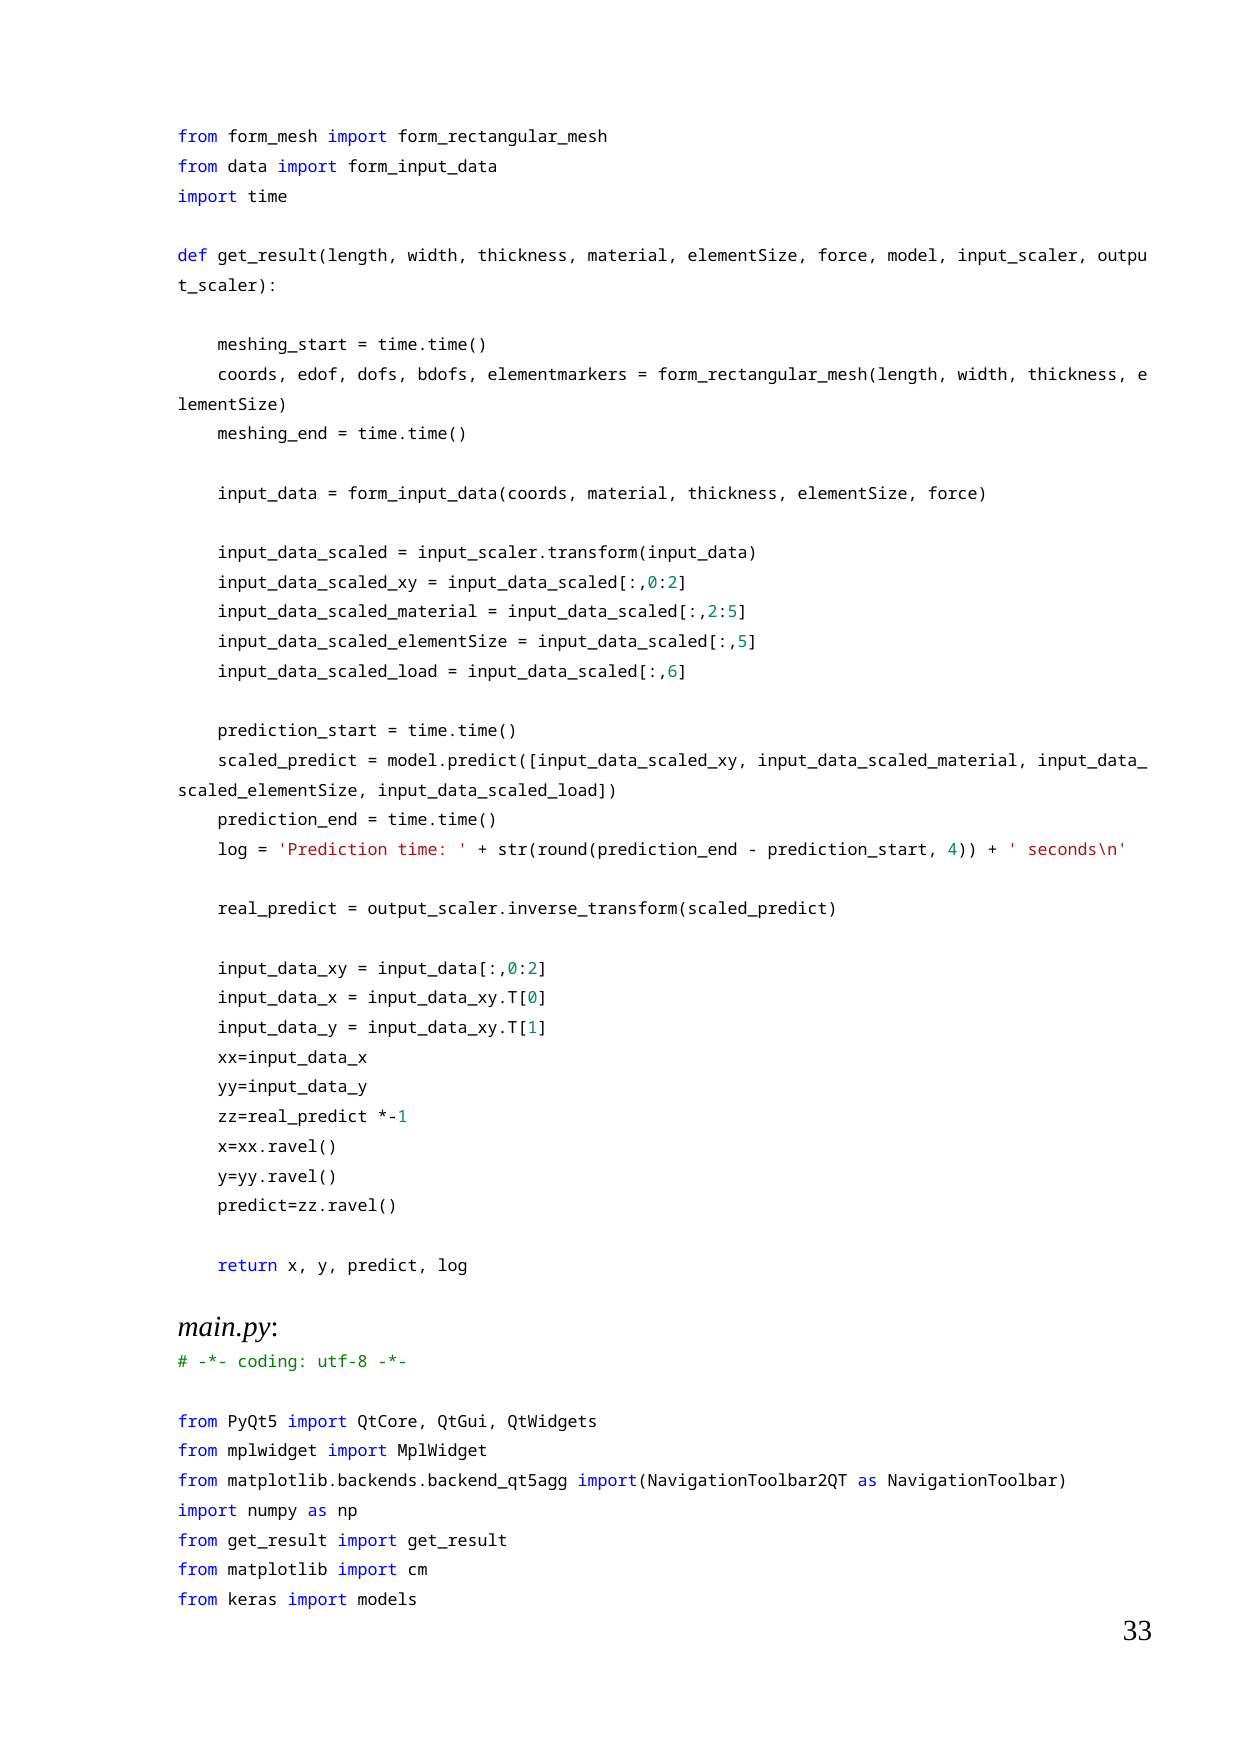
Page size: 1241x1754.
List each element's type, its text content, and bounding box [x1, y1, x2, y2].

text return x, y, predict, log [177, 1246, 1152, 1276]
text input_data_scaled = input_scaler.transform(input_data) [177, 534, 1152, 563]
text input_data_scaled_load = input_data_scaled[:,6] [177, 652, 1152, 682]
text from matplotlib import cm [177, 1551, 1152, 1581]
text scaled_predict = model.predict([input_data_scaled_xy, input_data_scaled_material, input_data_scaled_elementSize, input_data_scaled_load]) [177, 742, 1152, 801]
text real_predict = output_scaler.inverse_transform(scaled_predict) [177, 890, 1152, 920]
text # -*- coding: utf-8 -*- [177, 1343, 1152, 1373]
text from matplotlib.backends.backend_qt5agg import(NavigationToolbar2QT as NavigationToolbar) [177, 1462, 1152, 1491]
text predict=zz.ravel() [177, 1187, 1152, 1217]
text meshing_end = time.time() [177, 415, 1152, 445]
text yy=input_data_y [177, 1068, 1152, 1098]
text input_data_xy = input_data[:,0:2] [177, 949, 1152, 979]
text input_data_scaled_elementSize = input_data_scaled[:,5] [177, 623, 1152, 652]
text from data import form_input_data [177, 148, 1152, 177]
text x=xx.ravel() [177, 1127, 1152, 1157]
text prediction_start = time.time() [177, 712, 1152, 742]
text meshing_start = time.time() [177, 326, 1152, 356]
text prediction_end = time.time() [177, 801, 1152, 831]
text input_data_scaled_xy = input_data_scaled[:,0:2] [177, 563, 1152, 593]
text y=yy.ravel() [177, 1157, 1152, 1187]
text input_data = form_input_data(coords, material, thickness, elementSize, force) [177, 474, 1152, 504]
text from form_mesh import form_rectangular_mesh [177, 118, 1152, 148]
text log = 'Prediction time: ' + str(round(prediction_end - prediction_start, 4)) + ' seconds\n' [177, 831, 1152, 860]
text import time [177, 177, 1152, 207]
text import numpy as np [177, 1491, 1152, 1521]
text coords, edof, dofs, bdofs, elementmarkers = form_rectangular_mesh(length, width, thickness, elementSize) [177, 356, 1152, 415]
text from keras import models [177, 1581, 1152, 1610]
text from mplwidget import MplWidget [177, 1432, 1152, 1462]
text input_data_scaled_material = input_data_scaled[:,2:5] [177, 593, 1152, 623]
text input_data_x = input_data_xy.T[0] [177, 979, 1152, 1009]
text from PyQt5 import QtCore, QtGui, QtWidgets [177, 1402, 1152, 1432]
text xx=input_data_x [177, 1038, 1152, 1068]
text def get_result(length, width, thickness, material, elementSize, force, model, input_scaler, output_scaler): [177, 237, 1152, 296]
text zz=real_predict *-1 [177, 1098, 1152, 1127]
text input_data_y = input_data_xy.T[1] [177, 1009, 1152, 1038]
text from get_result import get_result [177, 1521, 1152, 1551]
text main.py: [177, 1309, 1152, 1343]
